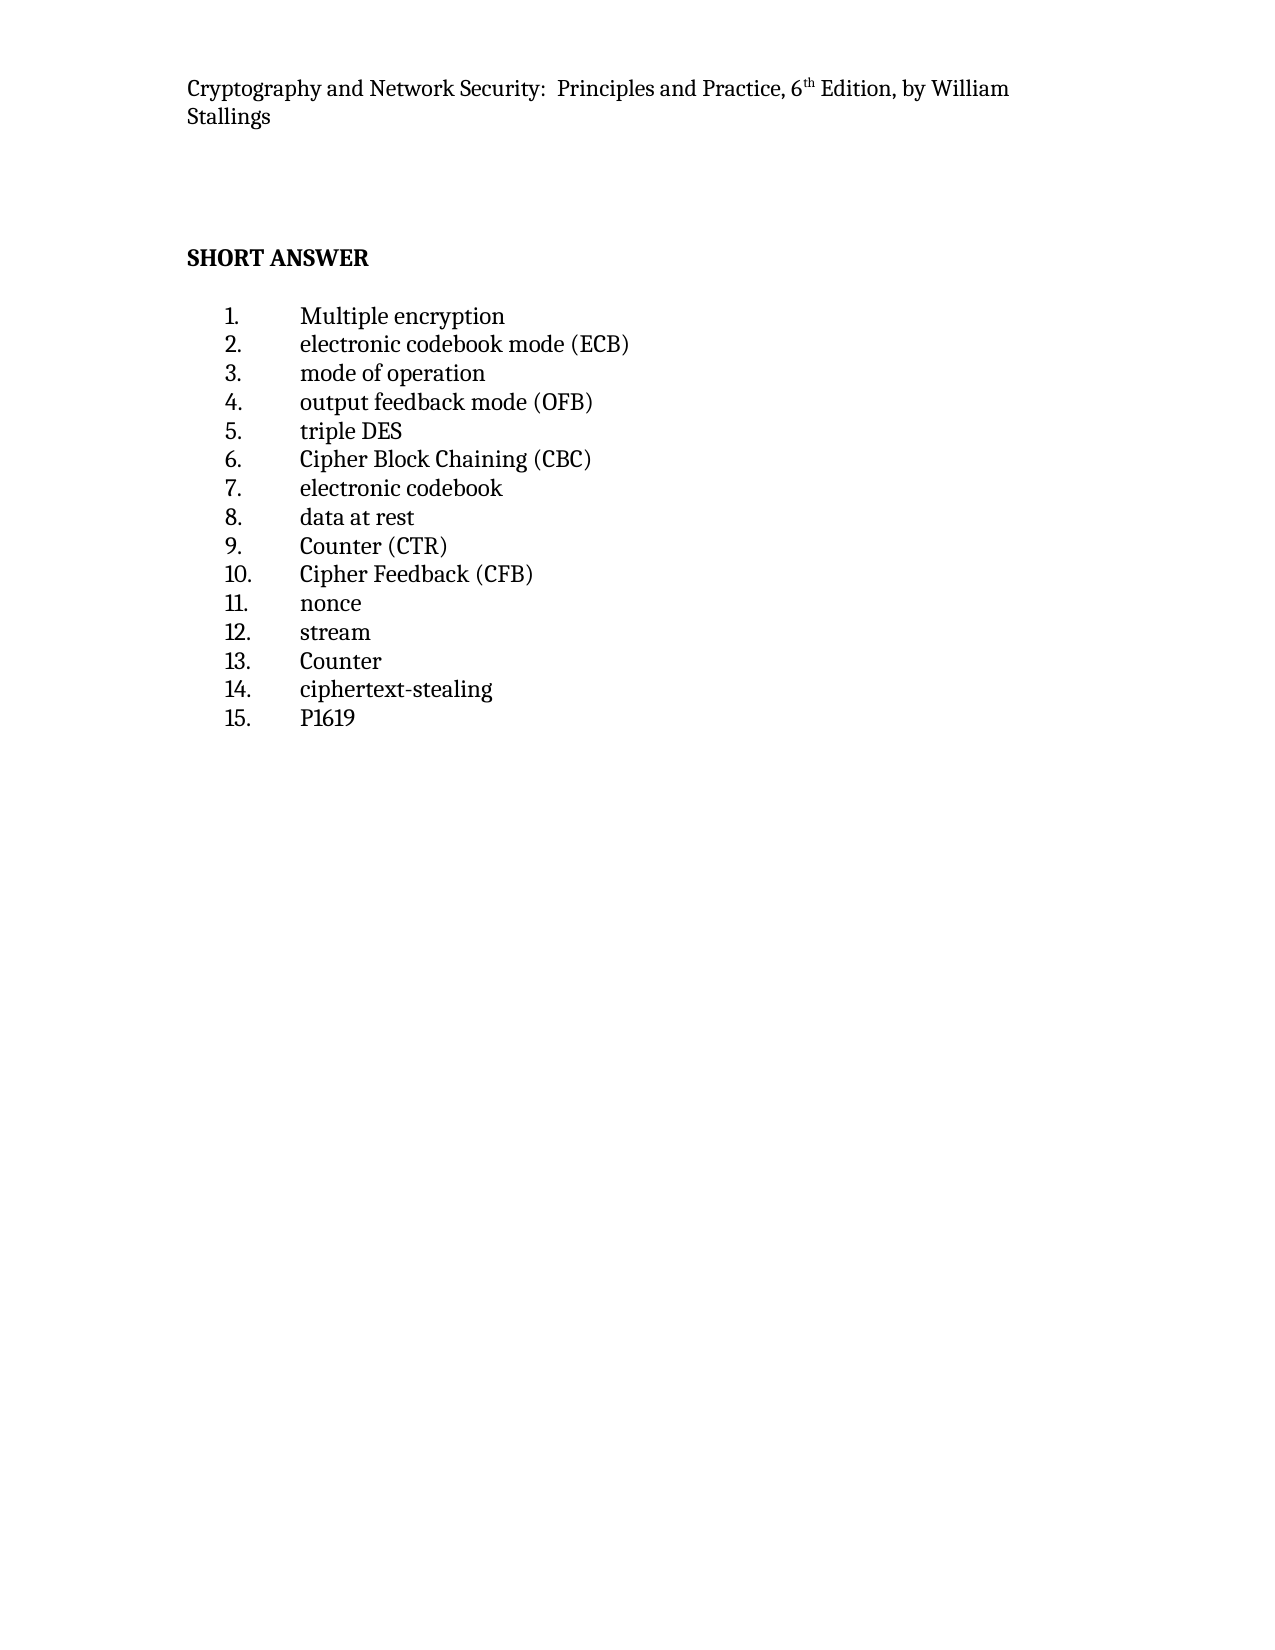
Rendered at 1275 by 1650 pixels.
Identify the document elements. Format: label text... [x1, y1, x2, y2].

list triple DES [225, 417, 1087, 445]
list Cipher Feedback (CFB) [225, 560, 1087, 589]
list Multiple encryption [225, 302, 1087, 330]
text SHORT ANSWER [187, 244, 1087, 273]
list mode of operation [225, 359, 1087, 388]
list Counter (CTR) [225, 532, 1087, 560]
list Counter [225, 647, 1087, 675]
list Cipher Block Chaining (CBC) [225, 445, 1087, 474]
list nonce [225, 589, 1087, 618]
list ciphertext-stealing [225, 675, 1087, 704]
list P1619 [225, 704, 1087, 733]
list output feedback mode (OFB) [225, 388, 1087, 417]
list data at rest [225, 503, 1087, 532]
list electronic codebook mode (ECB) [225, 330, 1087, 359]
list electronic codebook [225, 474, 1087, 503]
list stream [225, 618, 1087, 647]
